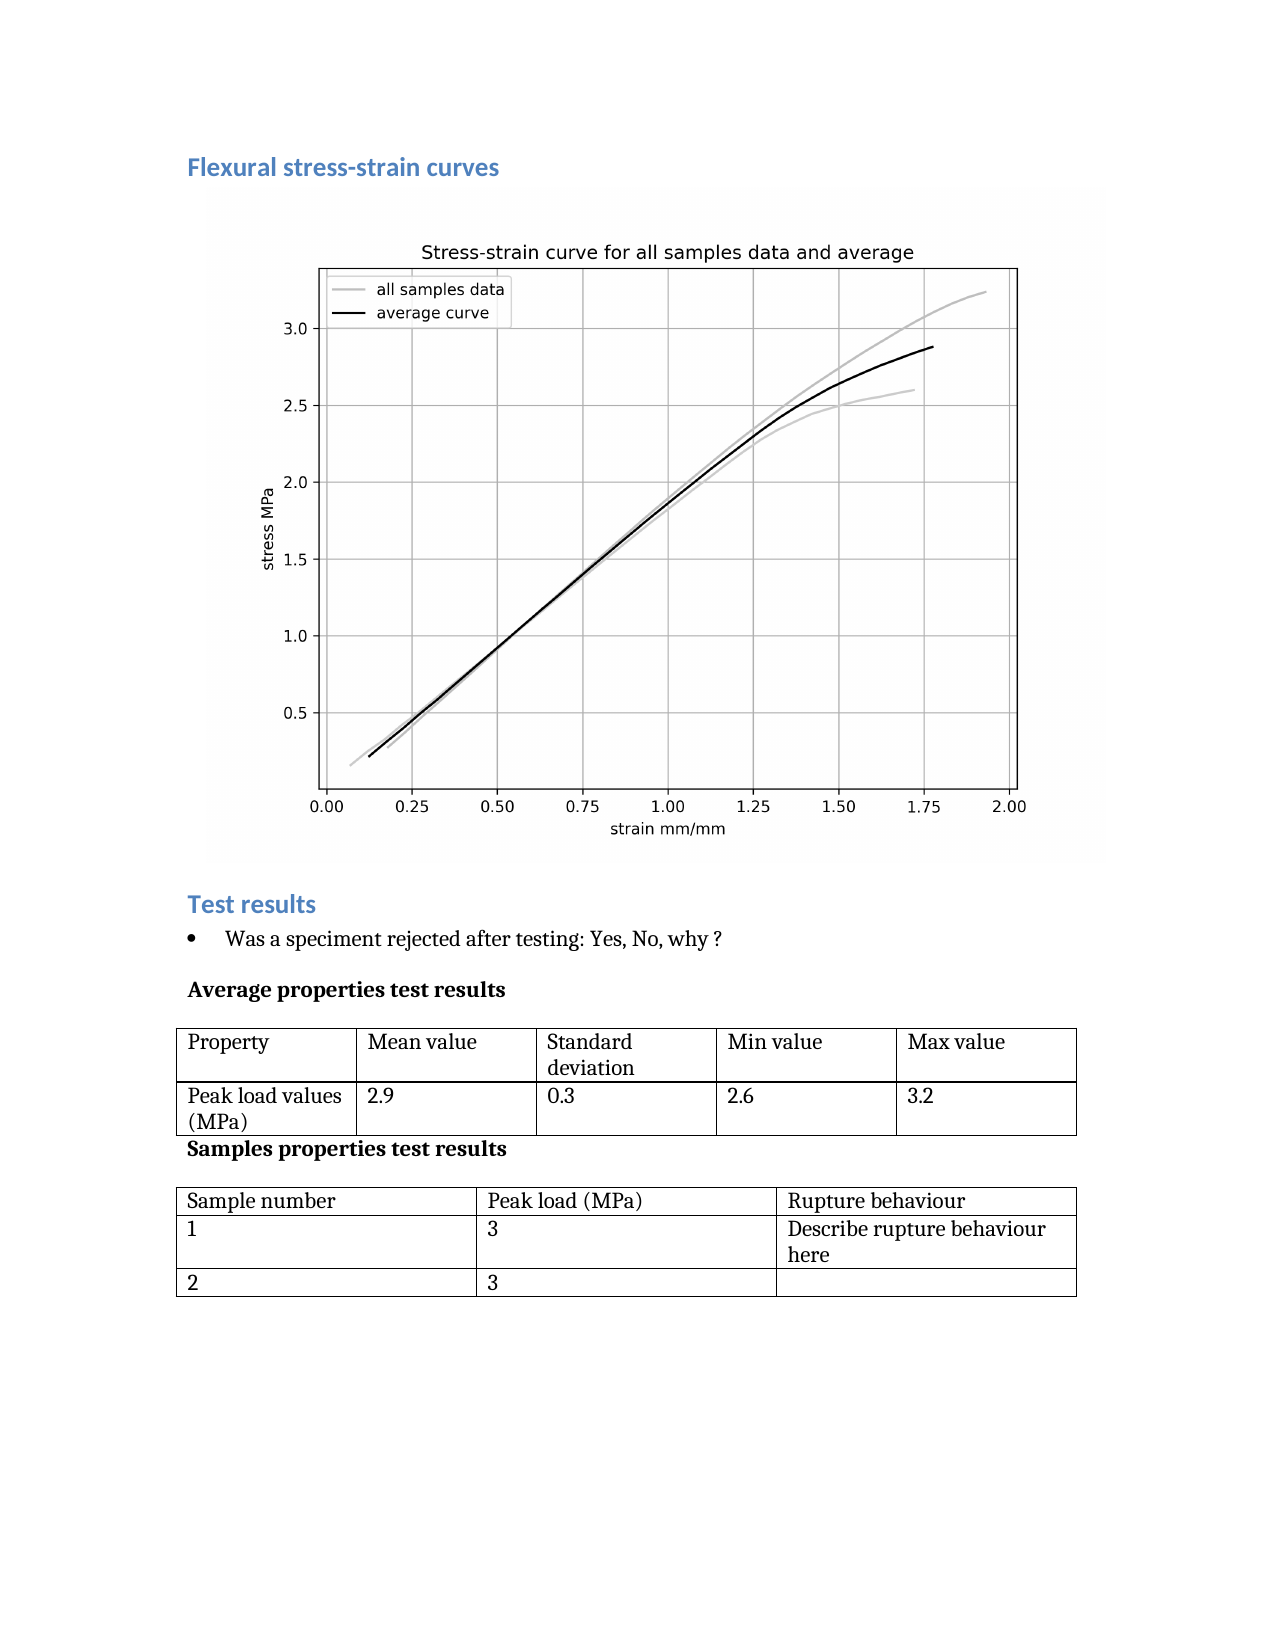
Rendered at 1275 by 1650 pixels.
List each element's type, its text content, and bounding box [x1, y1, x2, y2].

text Samples properties test results [187, 1136, 1087, 1162]
table_cell Describe rupture behaviour here [777, 1216, 1076, 1268]
table_cell 2.9 [357, 1083, 536, 1135]
subtitle Flexural stress-strain curves [187, 150, 1087, 183]
table_header Max value [897, 1029, 1076, 1081]
table_cell 3.2 [897, 1083, 1076, 1135]
subtitle Test results [187, 888, 1087, 921]
table_cell 2.6 [717, 1083, 896, 1135]
table_header Peak load (MPa) [477, 1188, 776, 1214]
table_header Property [177, 1029, 356, 1081]
table_cell [777, 1269, 1076, 1296]
table_cell 0.3 [537, 1083, 716, 1135]
table_cell Peak load values (MPa) [177, 1083, 356, 1135]
table_header Min value [717, 1029, 896, 1081]
table_header Mean value [357, 1029, 536, 1081]
list Was a speciment rejected after testing: Yes, No, why ? [187, 926, 1087, 952]
table_cell 3 [477, 1269, 776, 1296]
table_header Sample number [177, 1188, 476, 1214]
picture [206, 187, 1107, 863]
table_cell 3 [477, 1216, 776, 1268]
table_header Standard deviation [537, 1029, 716, 1081]
table_cell 1 [177, 1216, 476, 1268]
table_header Rupture behaviour [777, 1188, 1076, 1214]
text Average properties test results [187, 977, 1087, 1003]
table_cell 2 [177, 1269, 476, 1296]
